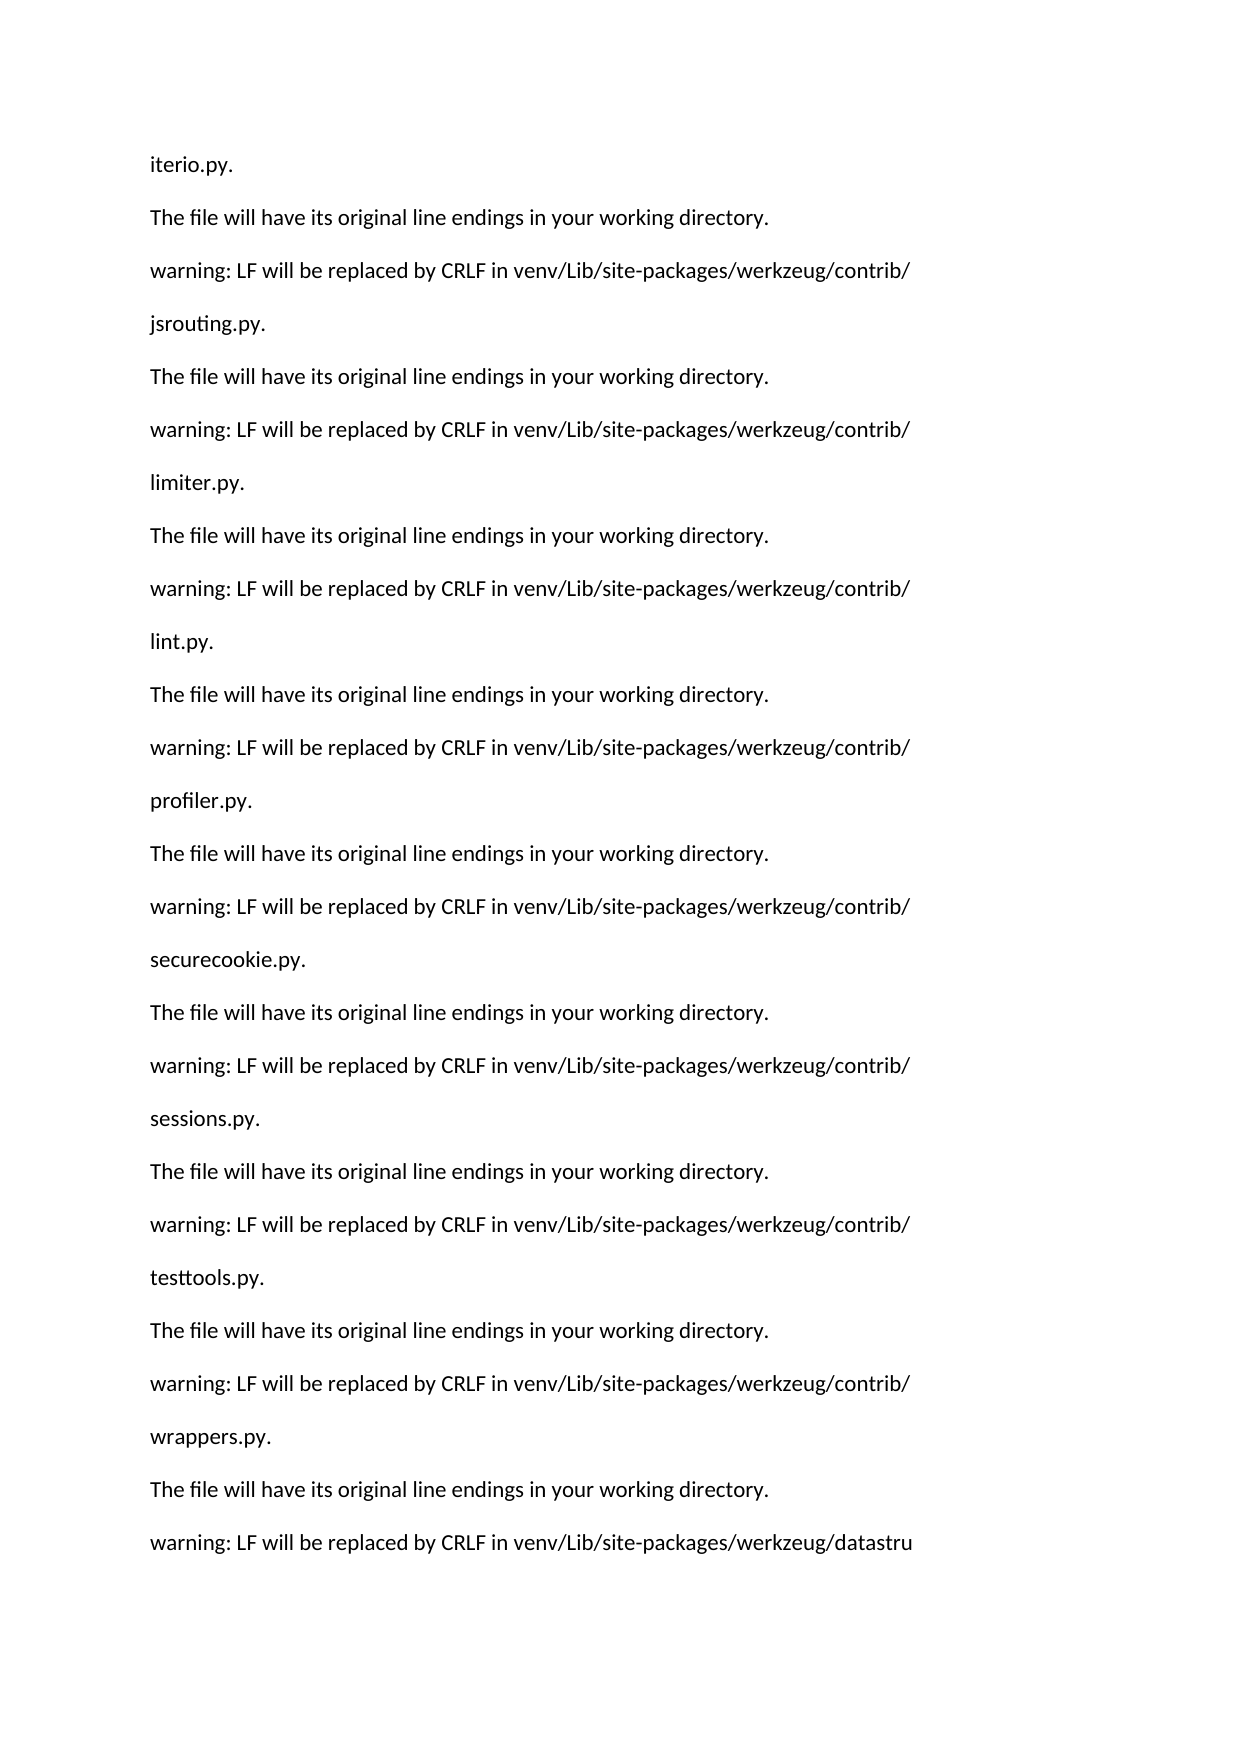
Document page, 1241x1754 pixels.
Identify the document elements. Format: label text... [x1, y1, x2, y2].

text iterio.py. [150, 150, 1090, 178]
text testtools.py. [150, 1263, 1090, 1291]
text The file will have its original line endings in your working directory. [150, 839, 1090, 867]
text warning: LF will be replaced by CRLF in venv/Lib/site-packages/werkzeug/contrib/ [150, 1051, 1090, 1079]
text warning: LF will be replaced by CRLF in venv/Lib/site-packages/werkzeug/contrib/ [150, 892, 1090, 920]
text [150, 1476, 1090, 1503]
text warning: LF will be replaced by CRLF in venv/Lib/site-packages/werkzeug/contrib/ [150, 1210, 1090, 1238]
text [150, 203, 1090, 231]
text lint.py. [150, 627, 1090, 655]
text The file will have its original line endings in your working directory. [150, 1316, 1090, 1344]
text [150, 256, 1090, 284]
text securecookie.py. [150, 945, 1090, 973]
text The file will have its original line endings in your working directory. [150, 362, 1090, 390]
text limiter.py. [150, 468, 1090, 496]
text wrappers.py. [150, 1422, 1090, 1451]
text warning: LF will be replaced by CRLF in venv/Lib/site-packages/werkzeug/contrib/ [150, 415, 1090, 443]
text profiler.py. [150, 786, 1090, 814]
text The file will have its original line endings in your working directory. [150, 680, 1090, 708]
text The file will have its original line endings in your working directory. [150, 521, 1090, 549]
text warning: LF will be replaced by CRLF in venv/Lib/site-packages/werkzeug/contrib/ [150, 733, 1090, 761]
text warning: LF will be replaced by CRLF in venv/Lib/site-packages/werkzeug/datastru [150, 1528, 1090, 1557]
text warning: LF will be replaced by CRLF in venv/Lib/site-packages/werkzeug/contrib/ [150, 574, 1090, 602]
text The file will have its original line endings in your working directory. [150, 1157, 1090, 1185]
text sessions.py. [150, 1104, 1090, 1132]
text jsrouting.py. [150, 309, 1090, 337]
text The file will have its original line endings in your working directory. [150, 998, 1090, 1026]
text warning: LF will be replaced by CRLF in venv/Lib/site-packages/werkzeug/contrib/ [150, 1369, 1090, 1397]
